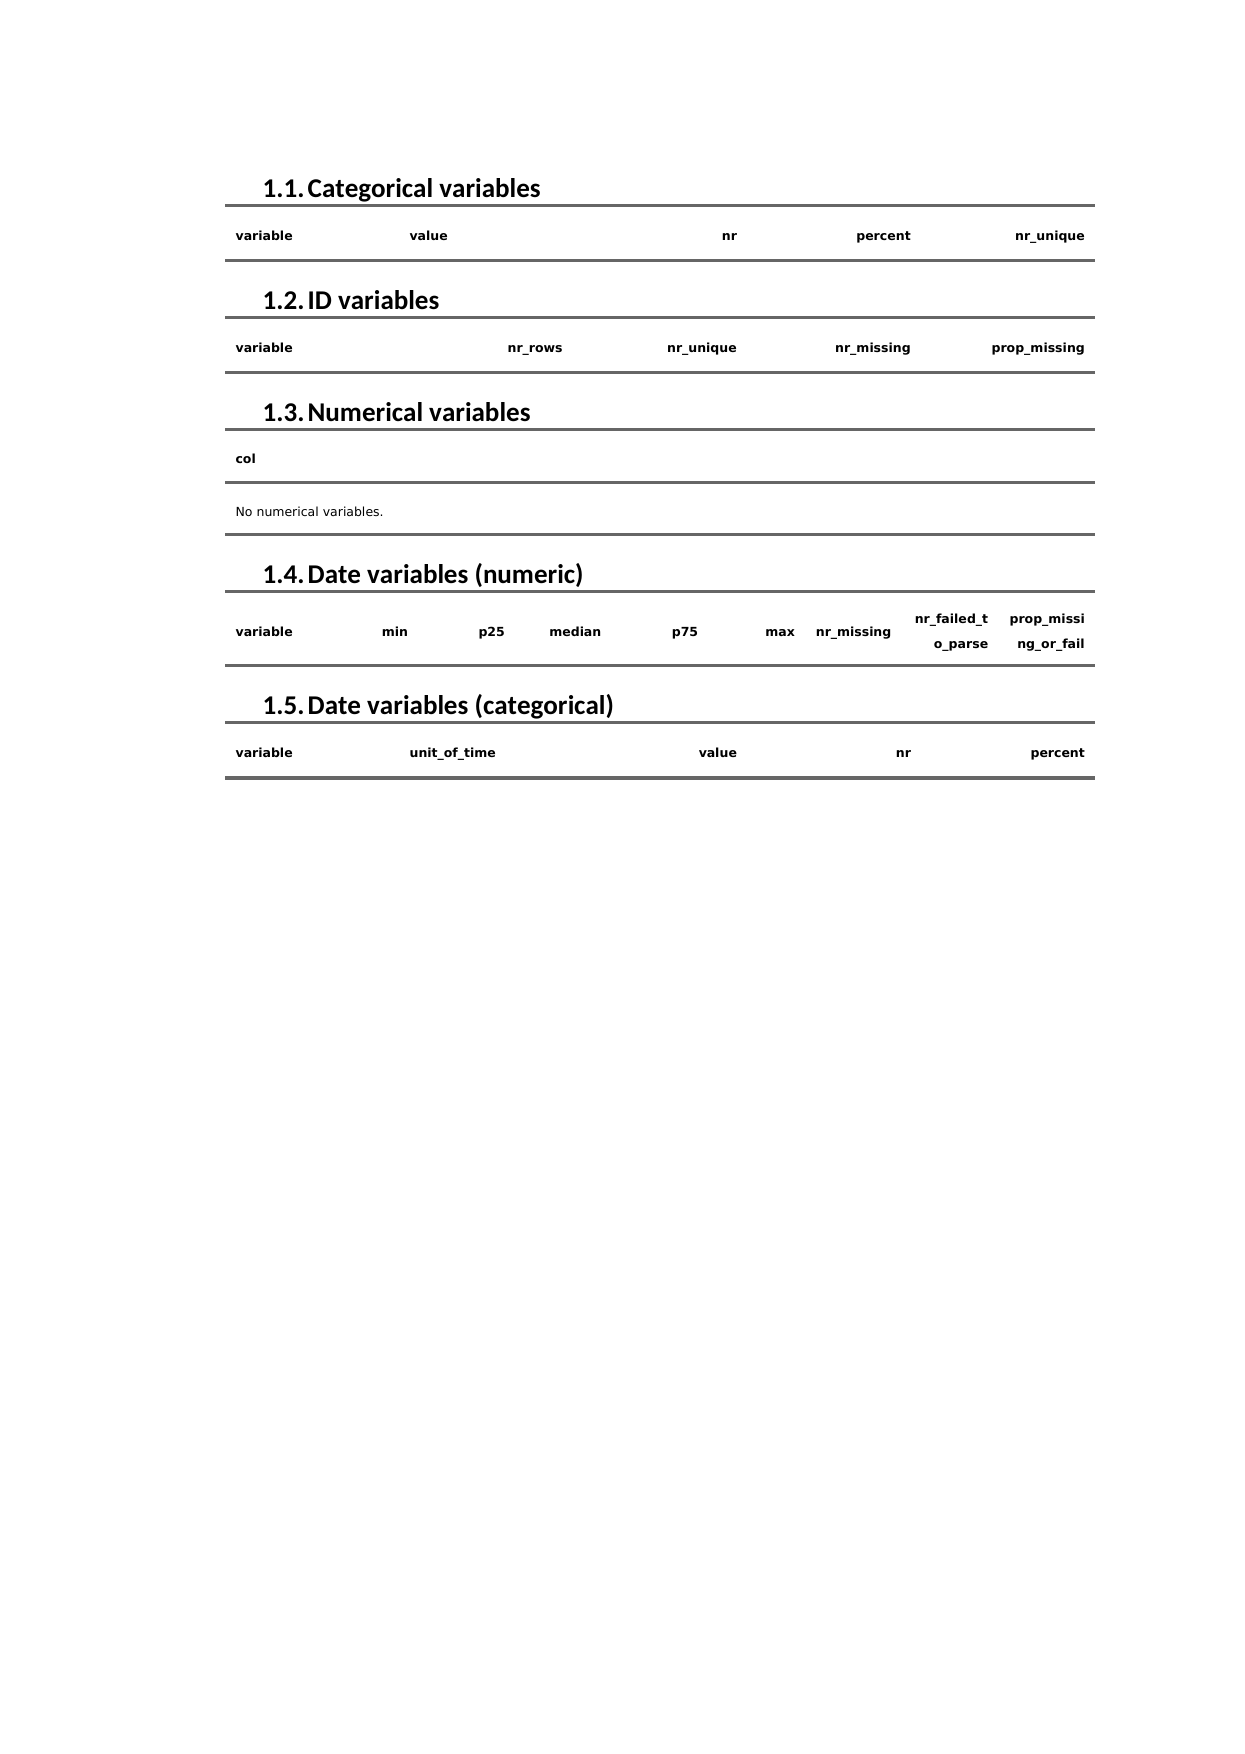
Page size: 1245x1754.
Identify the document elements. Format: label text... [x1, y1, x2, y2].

table_header nr_rows [399, 319, 573, 371]
table_header percent [747, 207, 921, 259]
table_header value [573, 724, 747, 776]
table_header nr_unique [921, 207, 1095, 259]
table_header prop_missing [921, 319, 1095, 371]
subtitle Date variables (numeric) [262, 557, 1095, 590]
table_header variable [225, 724, 399, 776]
table_header min [322, 593, 418, 664]
subtitle Numerical variables [262, 395, 1095, 428]
table_header p75 [612, 593, 708, 664]
table_header median [515, 593, 612, 664]
table_header nr_missing [747, 319, 921, 371]
table_header nr_unique [573, 319, 747, 371]
table_header p25 [418, 593, 515, 664]
table_header variable [225, 593, 322, 664]
table_header variable [225, 207, 399, 259]
table_cell No numerical variables. [225, 484, 1095, 533]
subtitle ID variables [262, 283, 1095, 316]
table_header nr [747, 724, 921, 776]
table_header nr_failed_to_parse [902, 593, 998, 664]
table_header variable [225, 319, 399, 371]
table_header nr [573, 207, 747, 259]
table_header value [399, 207, 573, 259]
subtitle Categorical variables [262, 171, 1095, 204]
subtitle Date variables (categorical) [262, 688, 1095, 721]
table_header max [708, 593, 805, 664]
table_header col [225, 431, 1095, 481]
table_header unit_of_time [399, 724, 573, 776]
table_header prop_missing_or_fail [998, 593, 1095, 664]
table_header nr_missing [805, 593, 902, 664]
table_header percent [921, 724, 1095, 776]
